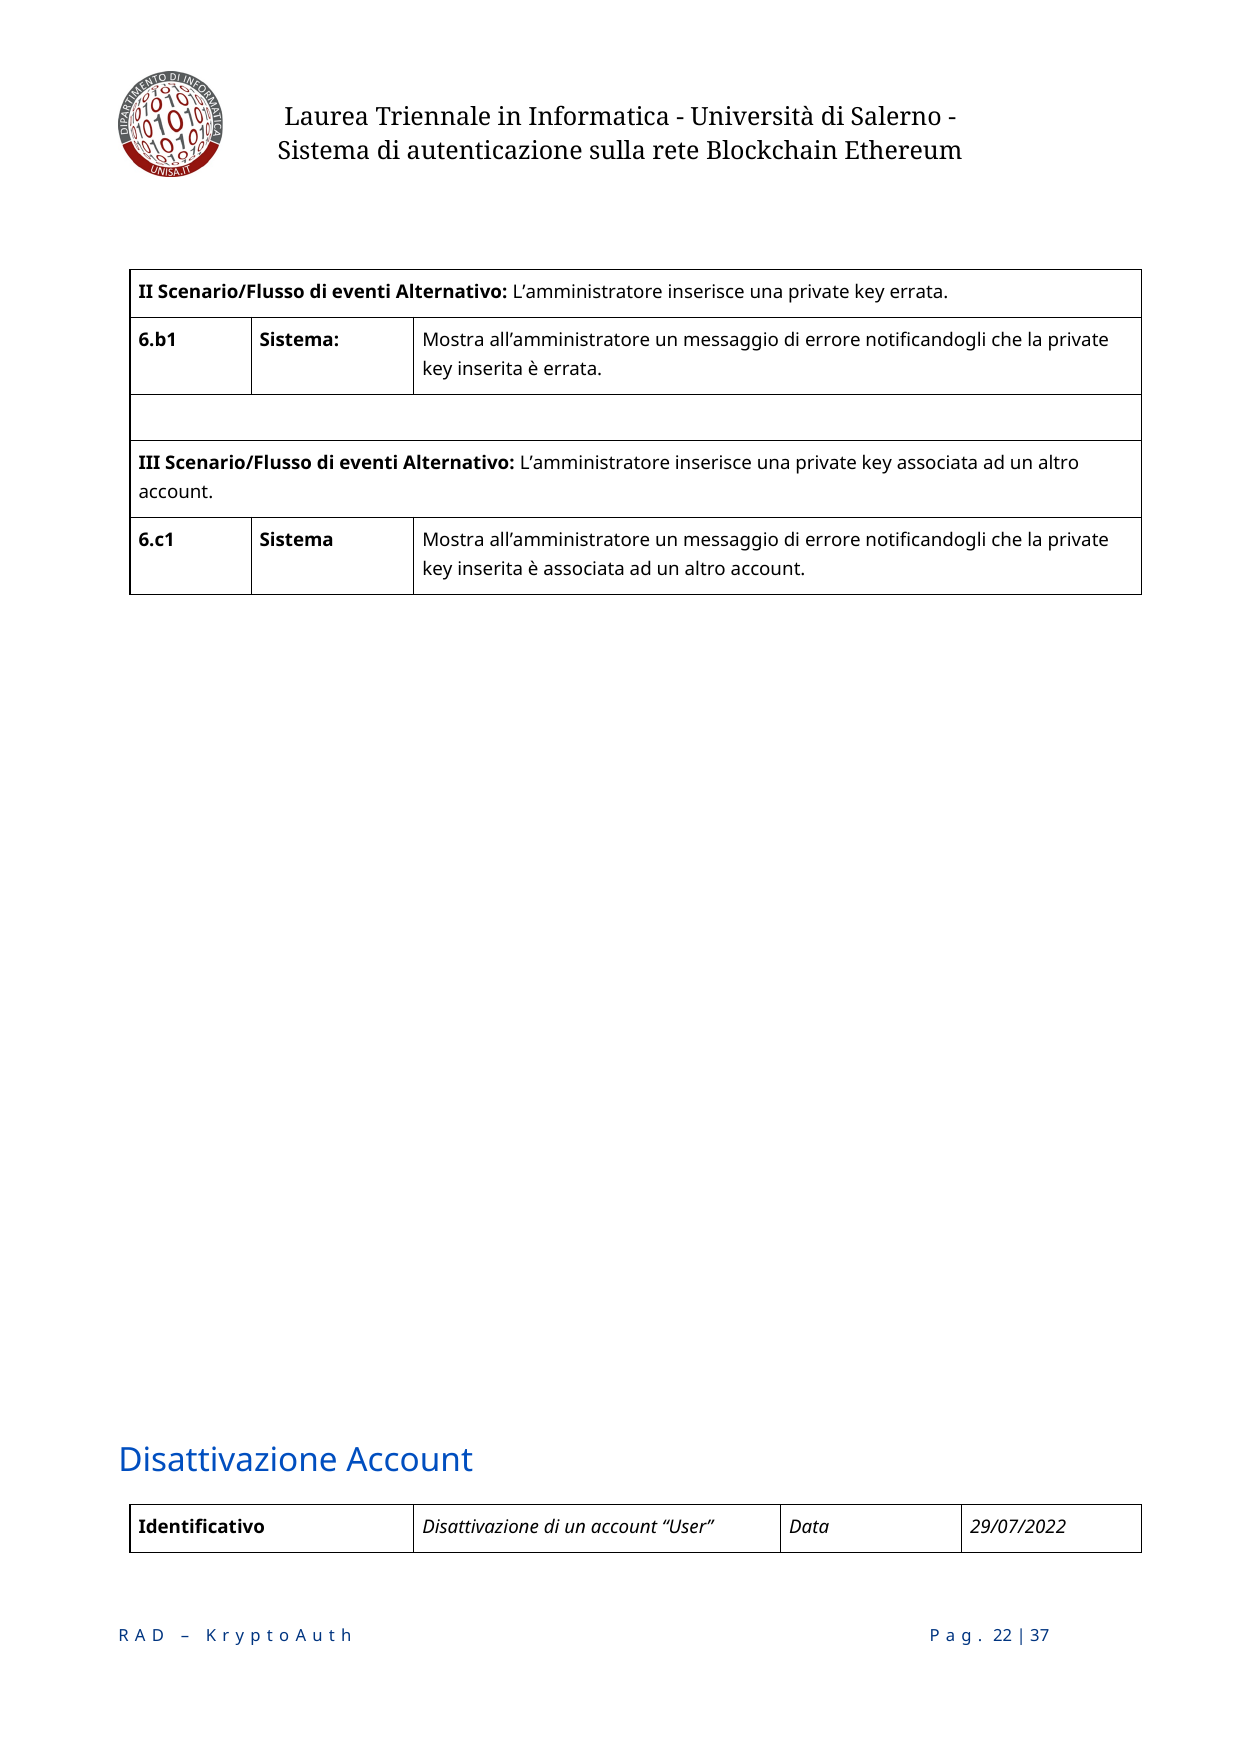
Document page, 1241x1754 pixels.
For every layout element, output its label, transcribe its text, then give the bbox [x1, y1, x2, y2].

table_cell [131, 395, 1141, 440]
table_cell Mostra all’amministratore un messaggio di errore notificandogli che la private key inserita è errata. [414, 318, 1141, 393]
table_cell Sistema [252, 518, 413, 593]
text Disattivazione Account [118, 1436, 1122, 1482]
table_header Data [781, 1505, 961, 1552]
table_cell Sistema: [252, 318, 413, 393]
table_cell III Scenario/Flusso di eventi Alternativo: L’amministratore inserisce una private key associata ad un altro account. [131, 441, 1141, 517]
table_cell II Scenario/Flusso di eventi Alternativo: L’amministratore inserisce una private key errata. [131, 270, 1141, 317]
picture [118, 71, 223, 177]
table_cell 6.b1 [131, 318, 251, 393]
table_cell 6.c1 [131, 518, 251, 593]
table_cell Mostra all’amministratore un messaggio di errore notificandogli che la private key inserita è associata ad un altro account. [414, 518, 1141, 593]
table_header Identificativo UC_DC [131, 1505, 413, 1552]
table_header 29/07/2022 [962, 1505, 1141, 1552]
table_header Disattivazione di un account “User” [414, 1505, 780, 1552]
